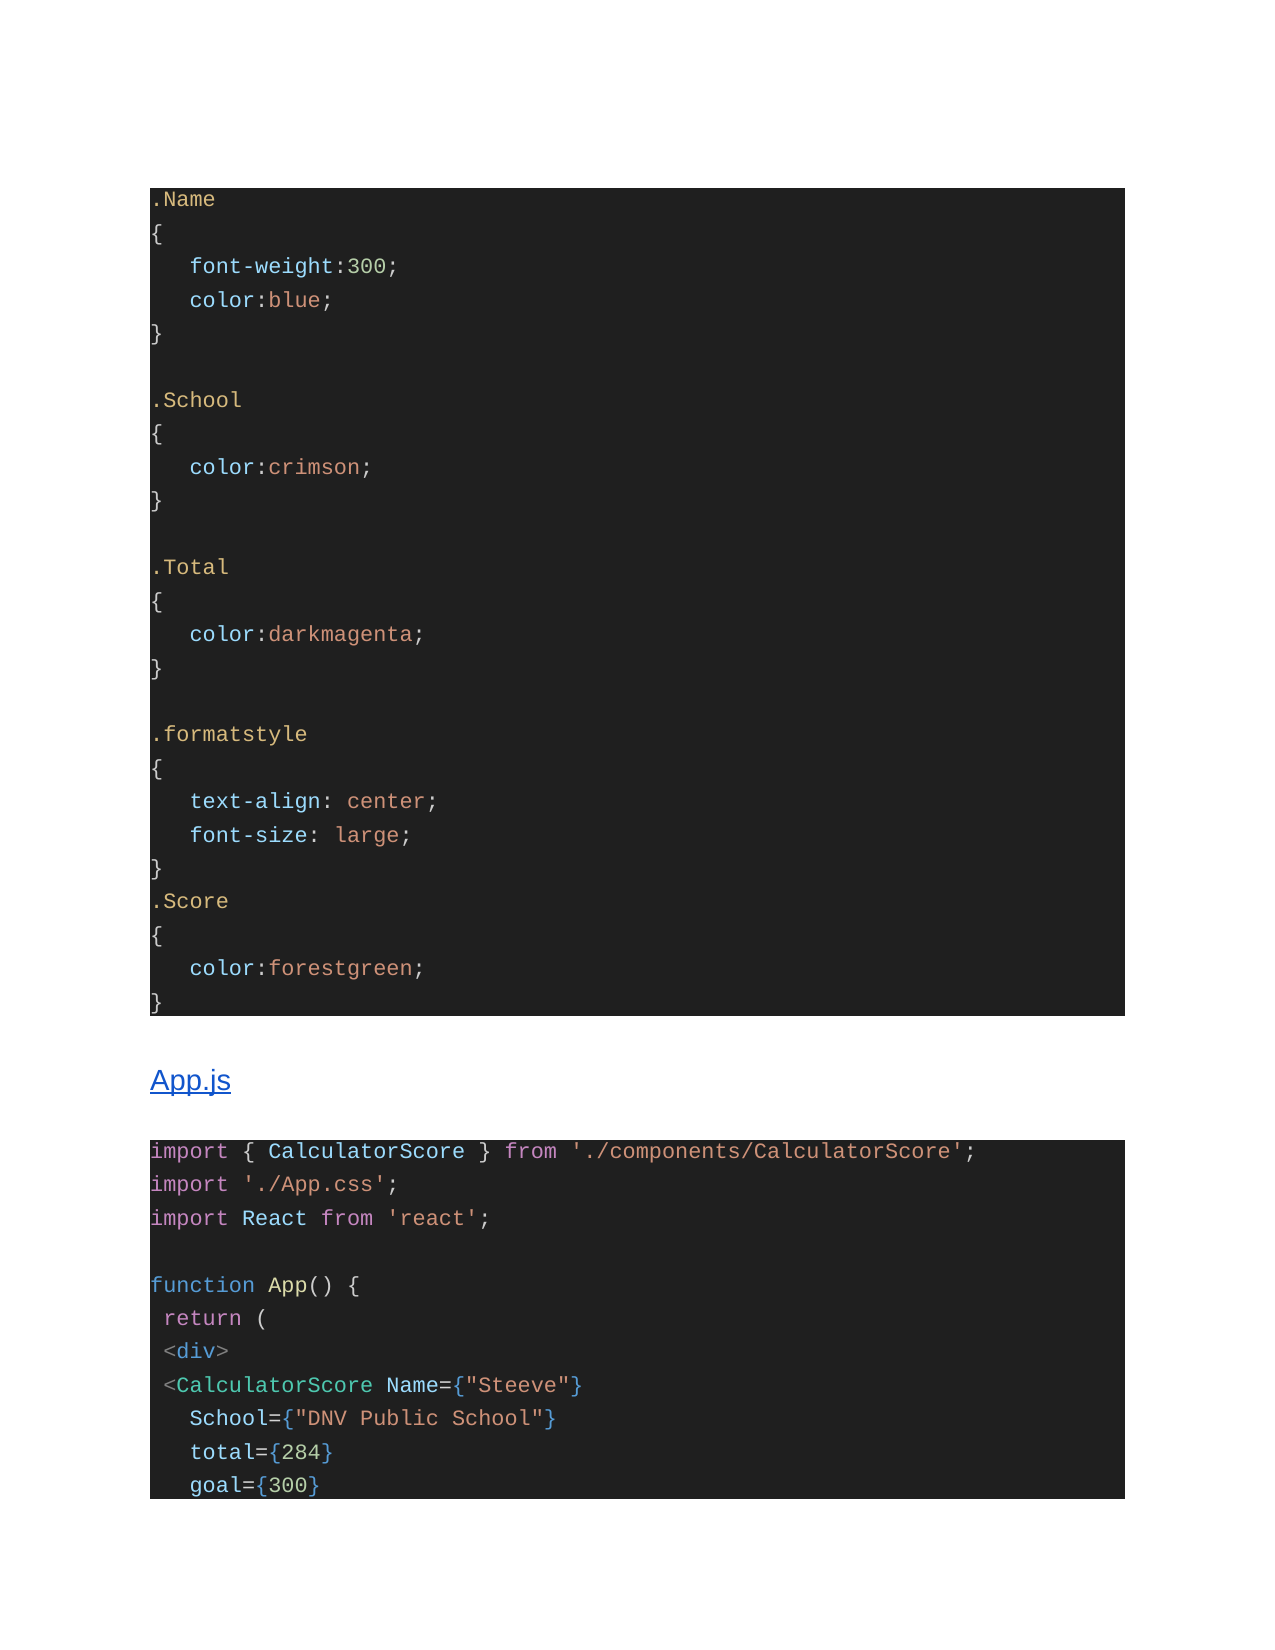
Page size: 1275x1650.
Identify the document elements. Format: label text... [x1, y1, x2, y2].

text } [150, 489, 1125, 514]
text color:crimson; [150, 456, 1125, 481]
text font-weight:300; [150, 255, 1125, 280]
text .Total [150, 556, 1125, 581]
text } [150, 657, 1125, 681]
text import './App.css'; [150, 1173, 1125, 1198]
text { [150, 423, 1125, 447]
text .Name [150, 188, 1125, 213]
text goal={300} [150, 1474, 1125, 1499]
text .Score [150, 891, 1125, 916]
text } [150, 322, 1125, 347]
text .School [150, 389, 1125, 414]
text App.js [150, 1063, 1125, 1097]
text return ( [150, 1307, 1125, 1332]
text School={"DNV Public School"} [150, 1408, 1125, 1432]
text { [150, 222, 1125, 247]
text font-size: large; [150, 824, 1125, 849]
text <div> [150, 1341, 1125, 1366]
text color:darkmagenta; [150, 623, 1125, 648]
text import { CalculatorScore } from './components/CalculatorScore'; [150, 1140, 1125, 1165]
text .formatstyle [150, 723, 1125, 748]
text { [150, 757, 1125, 782]
text color:blue; [150, 289, 1125, 314]
text total={284} [150, 1441, 1125, 1466]
text color:forestgreen; [150, 958, 1125, 982]
text } [150, 857, 1125, 882]
text } [150, 991, 1125, 1016]
text text-align: center; [150, 790, 1125, 815]
text { [150, 924, 1125, 949]
text function App() { [150, 1274, 1125, 1299]
text <CalculatorScore Name={"Steeve"} [150, 1374, 1125, 1399]
text { [150, 590, 1125, 614]
text import React from 'react'; [150, 1207, 1125, 1232]
